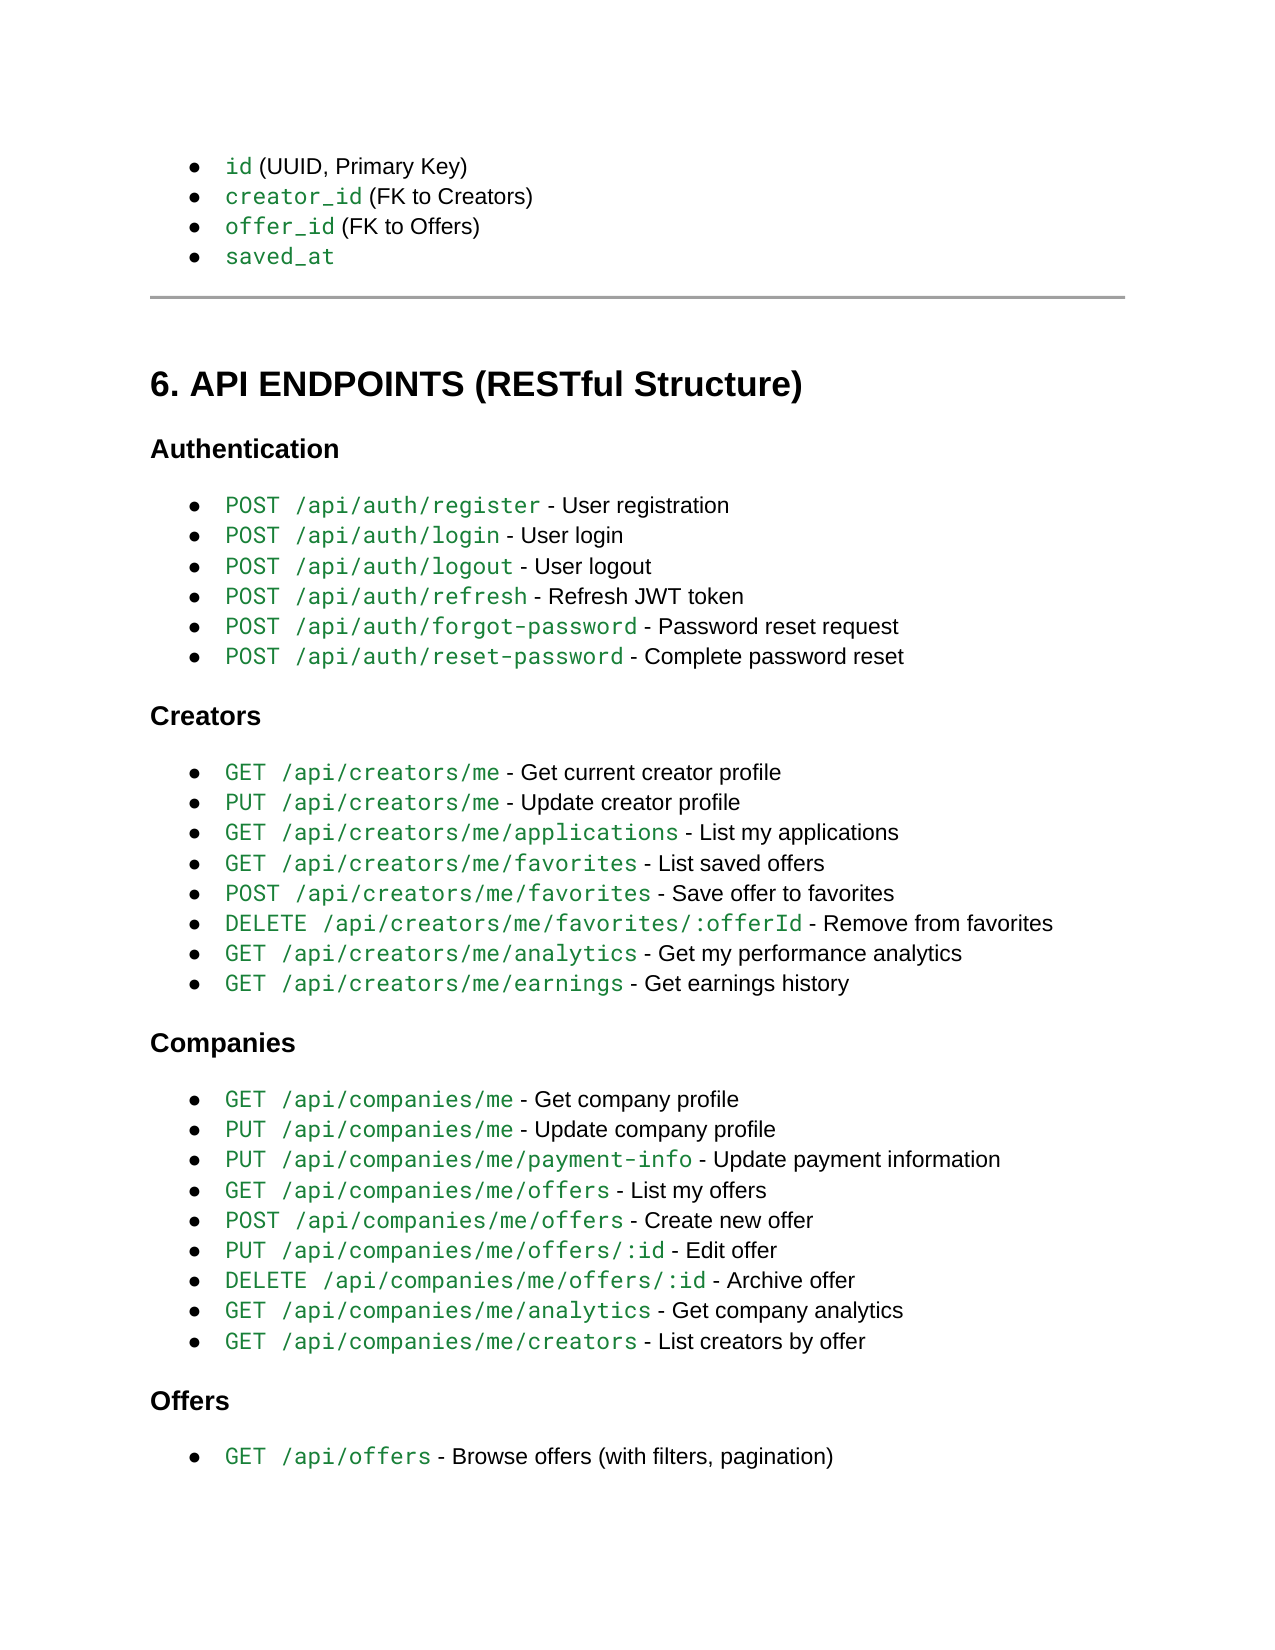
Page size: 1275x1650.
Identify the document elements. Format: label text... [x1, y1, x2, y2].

subtitle Offers [150, 1384, 1125, 1416]
list DELETE /api/creators/me/favorites/:offerId - Remove from favorites [187, 907, 1125, 938]
list POST /api/companies/me/offers - Create new offer [187, 1204, 1125, 1234]
list POST /api/auth/logout - User logout [187, 550, 1125, 580]
subtitle Authentication [150, 433, 1125, 465]
list POST /api/auth/reset-password - Complete password reset [187, 641, 1125, 671]
list GET /api/creators/me - Get current creator profile [187, 756, 1125, 787]
list POST /api/creators/me/favorites - Save offer to favorites [187, 877, 1125, 907]
list PUT /api/creators/me - Update creator profile [187, 787, 1125, 817]
list GET /api/companies/me/creators - List creators by offer [187, 1325, 1125, 1355]
subtitle Companies [150, 1027, 1125, 1058]
list PUT /api/companies/me - Update company profile [187, 1114, 1125, 1144]
list POST /api/auth/forgot-password - Password reset request [187, 611, 1125, 641]
list POST /api/auth/refresh - Refresh JWT token [187, 580, 1125, 611]
list PUT /api/companies/me/payment-info - Update payment information [187, 1144, 1125, 1174]
list GET /api/creators/me/favorites - List saved offers [187, 847, 1125, 877]
list GET /api/companies/me - Get company profile [187, 1083, 1125, 1114]
list POST /api/auth/login - User login [187, 520, 1125, 550]
list POST /api/auth/register - User registration [187, 490, 1125, 520]
list creator_id (FK to Creators) [187, 180, 1125, 210]
list DELETE /api/companies/me/offers/:id - Archive offer [187, 1265, 1125, 1295]
list GET /api/offers - Browse offers (with filters, pagination) [187, 1441, 1125, 1471]
list PUT /api/companies/me/offers/:id - Edit offer [187, 1234, 1125, 1265]
subtitle 6. API ENDPOINTS (RESTful Structure) [150, 363, 1125, 404]
list offer_id (FK to Offers) [187, 210, 1125, 241]
list GET /api/companies/me/analytics - Get company analytics [187, 1295, 1125, 1325]
list saved_at [187, 241, 1125, 271]
list GET /api/creators/me/applications - List my applications [187, 817, 1125, 847]
list id (UUID, Primary Key) [187, 150, 1125, 180]
list GET /api/creators/me/analytics - Get my performance analytics [187, 938, 1125, 968]
list GET /api/companies/me/offers - List my offers [187, 1174, 1125, 1204]
subtitle Creators [150, 700, 1125, 731]
list GET /api/creators/me/earnings - Get earnings history [187, 968, 1125, 998]
